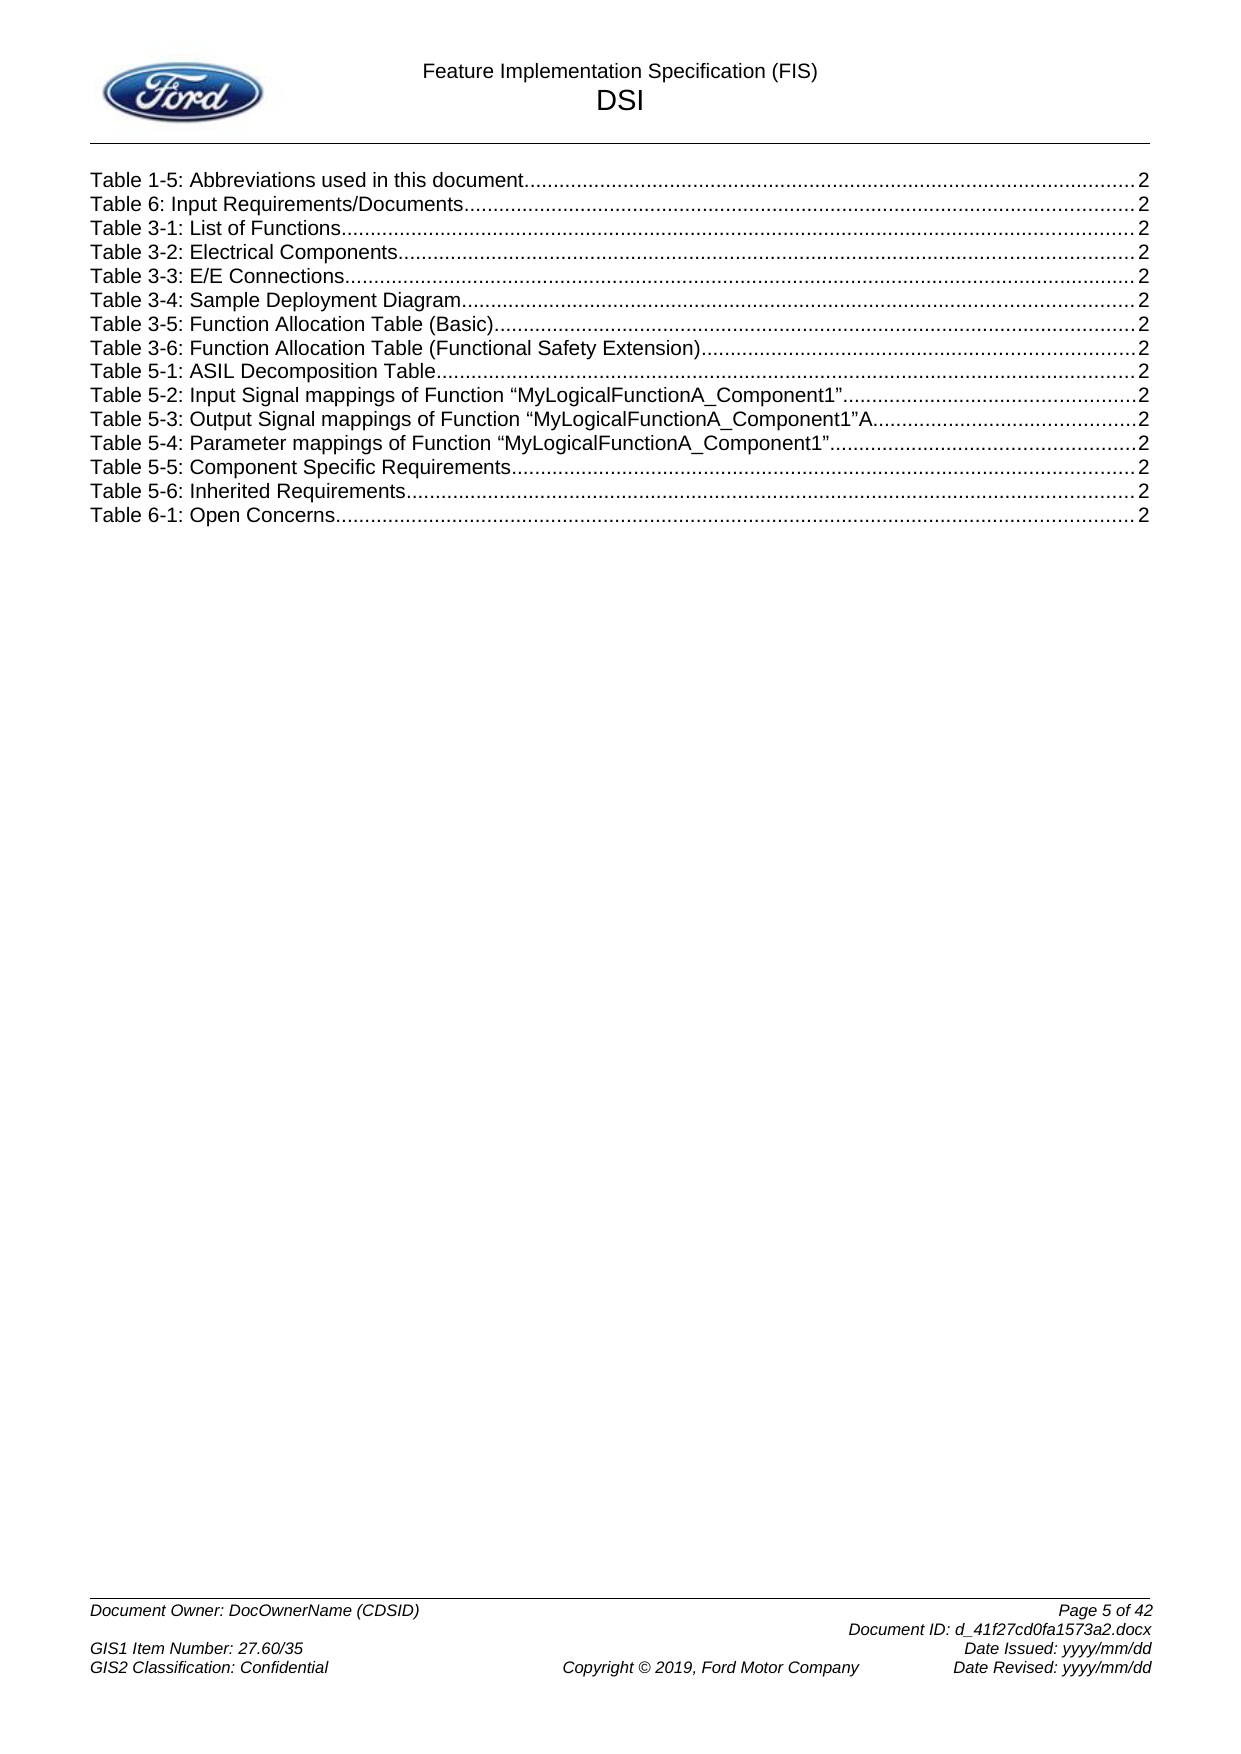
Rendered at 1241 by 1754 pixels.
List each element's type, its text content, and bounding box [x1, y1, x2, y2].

text Table 1-5: Abbreviations used in this document. 2 [90, 168, 1150, 192]
text Table 5-3: Output Signal mappings of Function “MyLogicalFunctionA_Component1”A 2 [90, 407, 1150, 431]
text Table 3-4: Sample Deployment Diagram 2 [90, 287, 1150, 311]
picture [83, 43, 283, 143]
text Table 5-5: Component Specific Requirements 2 [90, 455, 1150, 479]
text Table 3-1: List of Functions 2 [90, 216, 1150, 239]
text Table 5-1: ASIL Decomposition Table 2 [90, 359, 1150, 383]
text Table 3-3: E/E Connections 2 [90, 263, 1150, 287]
text Table 3-5: Function Allocation Table (Basic) 2 [90, 311, 1150, 335]
text Table 3-2: Electrical Components 2 [90, 239, 1150, 263]
text Table 3-6: Function Allocation Table (Functional Safety Extension) 2 [90, 335, 1150, 359]
text Table 5-6: Inherited Requirements 2 [90, 479, 1150, 503]
text Table 6-1: Open Concerns 2 [90, 503, 1150, 527]
text Table 5-2: Input Signal mappings of Function “MyLogicalFunctionA_Component1” 2 [90, 383, 1150, 407]
text Table 6: Input Requirements/Documents 2 [90, 192, 1150, 216]
text Table 5-4: Parameter mappings of Function “MyLogicalFunctionA_Component1” 2 [90, 431, 1150, 455]
